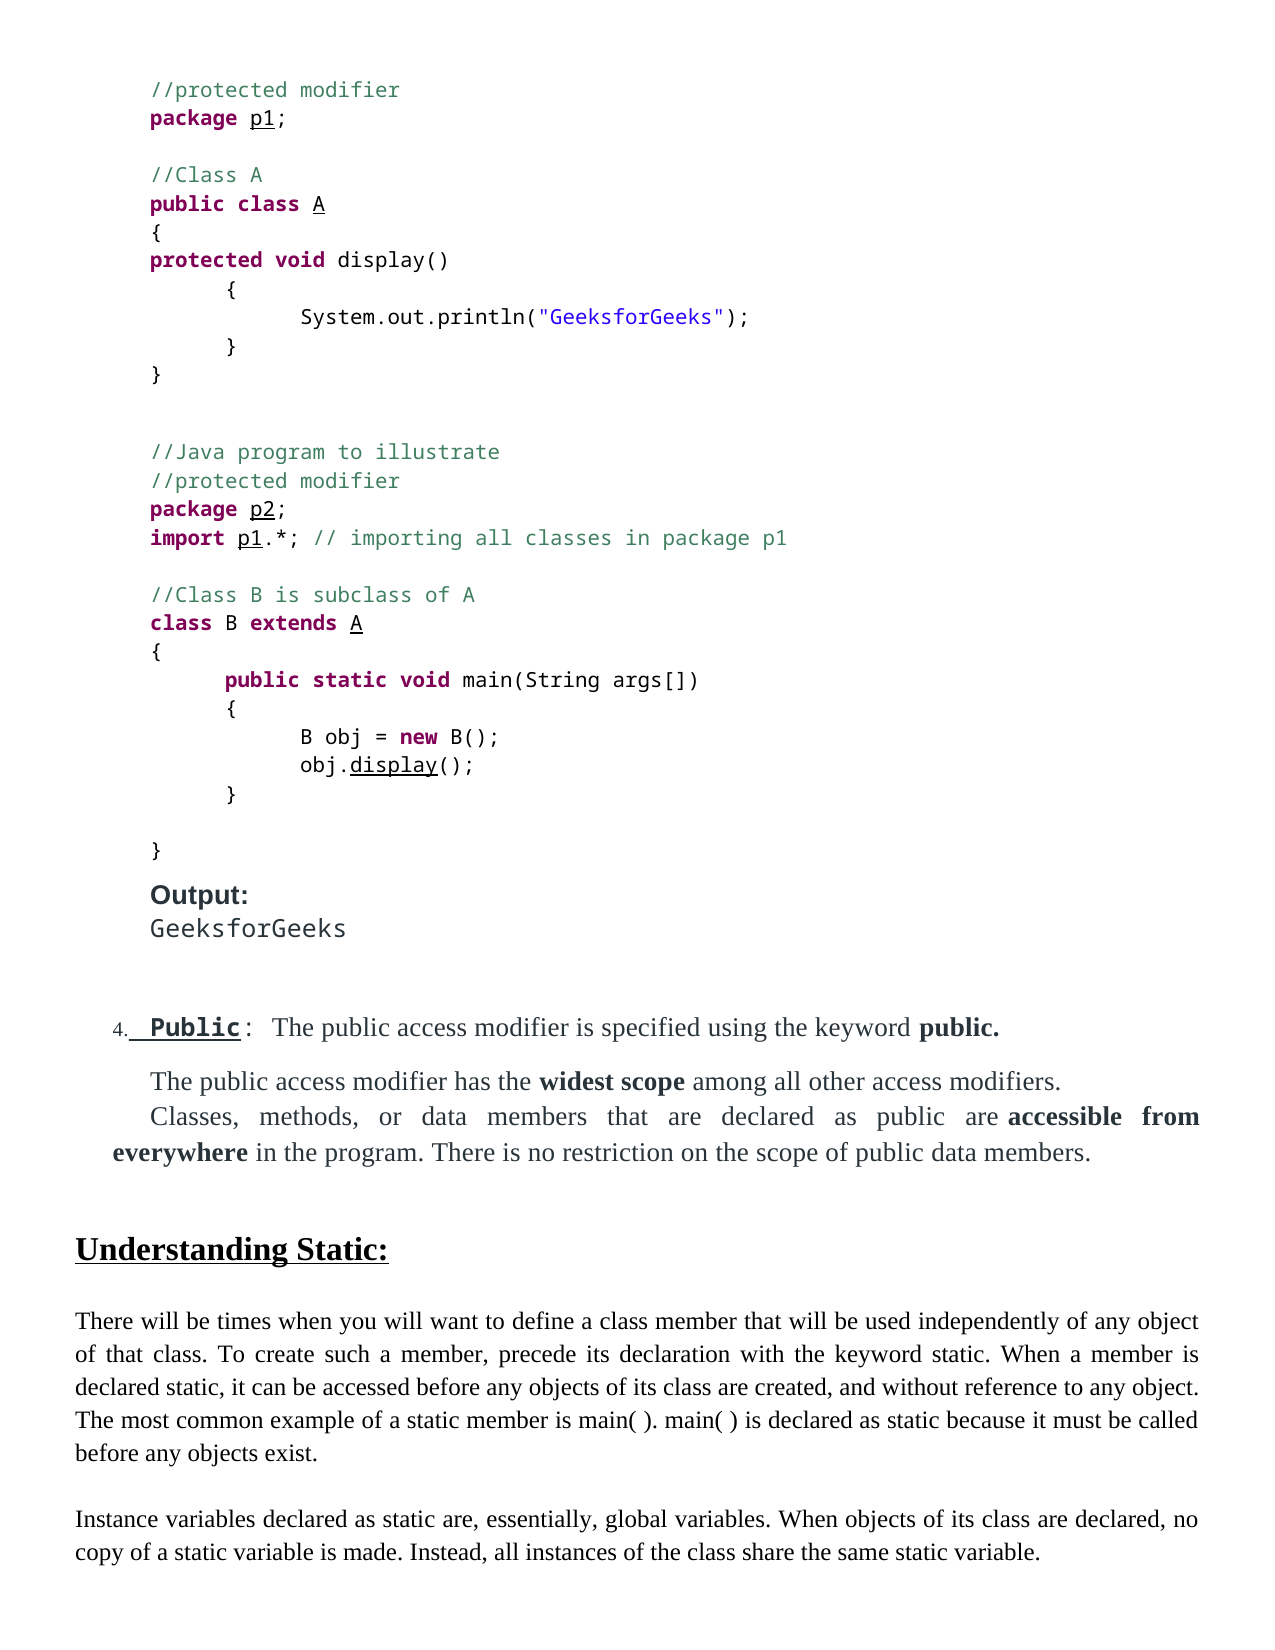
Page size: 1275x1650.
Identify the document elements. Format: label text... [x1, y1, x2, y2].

text public class A [150, 189, 1200, 217]
text There will be times when you will want to define a class member that will be used independently of any object of that class. To create such a member, precede its declaration with the keyword static. When a member is declared static, it can be accessed before any objects of its class are created, and without reference to any object. The most common example of a static member is main( ). main( ) is declared as static because it must be called before any objects exist. [75, 1306, 1200, 1467]
text } [75, 835, 1200, 864]
text { [150, 274, 1200, 302]
text } [150, 331, 1200, 359]
text package p2; [150, 494, 1200, 523]
text package p1; [150, 103, 1200, 132]
text System.out.println("GeeksforGeeks"); [150, 302, 1200, 331]
text obj.display(); [225, 750, 1200, 779]
text //Class A [150, 160, 1200, 189]
text The public access modifier has the widest scope among all other access modifiers. [150, 1065, 1200, 1096]
text //protected modifier [150, 75, 1200, 103]
text //Class B is subclass of A [150, 580, 1200, 608]
text { [150, 637, 1200, 665]
text protected void display() [150, 246, 1200, 274]
text { [150, 217, 1200, 246]
text import p1.*; // importing all classes in package p1 [150, 523, 1200, 551]
text B obj = new B(); [225, 722, 1200, 750]
text GeeksforGeeks [150, 911, 1200, 944]
text } [225, 779, 1200, 807]
list Public: The public access modifier is specified using the keyword public. [112, 1010, 1200, 1044]
text Output: [150, 879, 1200, 911]
text class B extends A [150, 608, 1200, 637]
text //protected modifier [150, 466, 1200, 494]
text Instance variables declared as static are, essentially, global variables. When objects of its class are declared, no copy of a static variable is made. Instead, all instances of the class share the same static variable. [75, 1504, 1200, 1566]
text public static void main(String args[]) [225, 665, 1200, 693]
text Classes, methods, or data members that are declared as public are accessible from everywhere in the program. There is no restriction on the scope of public data members. [112, 1100, 1200, 1167]
text } [75, 359, 1200, 388]
text //Java program to illustrate [150, 437, 1200, 466]
text { [225, 693, 1200, 722]
text Understanding Static: [75, 1229, 1200, 1268]
